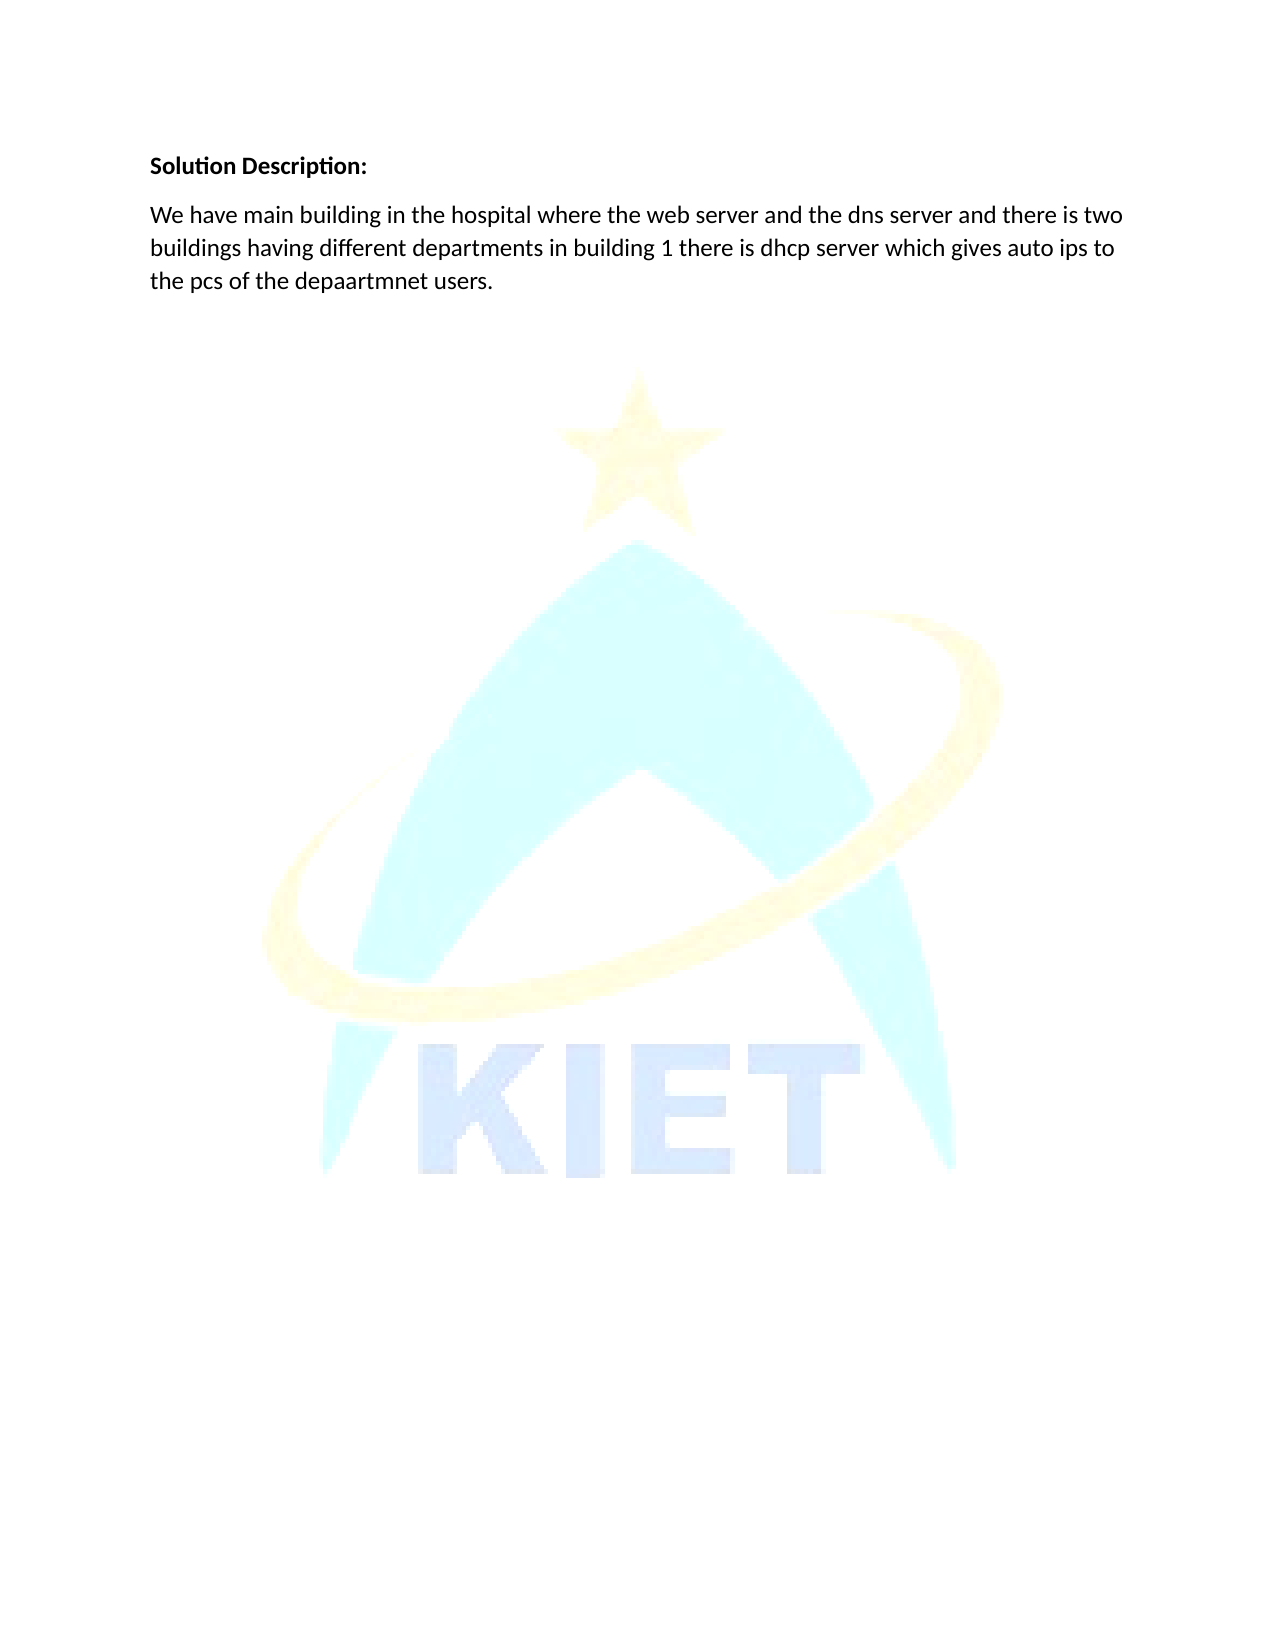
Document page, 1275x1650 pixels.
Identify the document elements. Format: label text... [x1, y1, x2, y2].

text We have main building in the hospital where the web server and the dns server and there is two buildings having different departments in building 1 there is dhcp server which gives auto ips to the pcs of the depaartmnet users. [150, 199, 1125, 296]
text Solution Description: [150, 150, 1125, 181]
